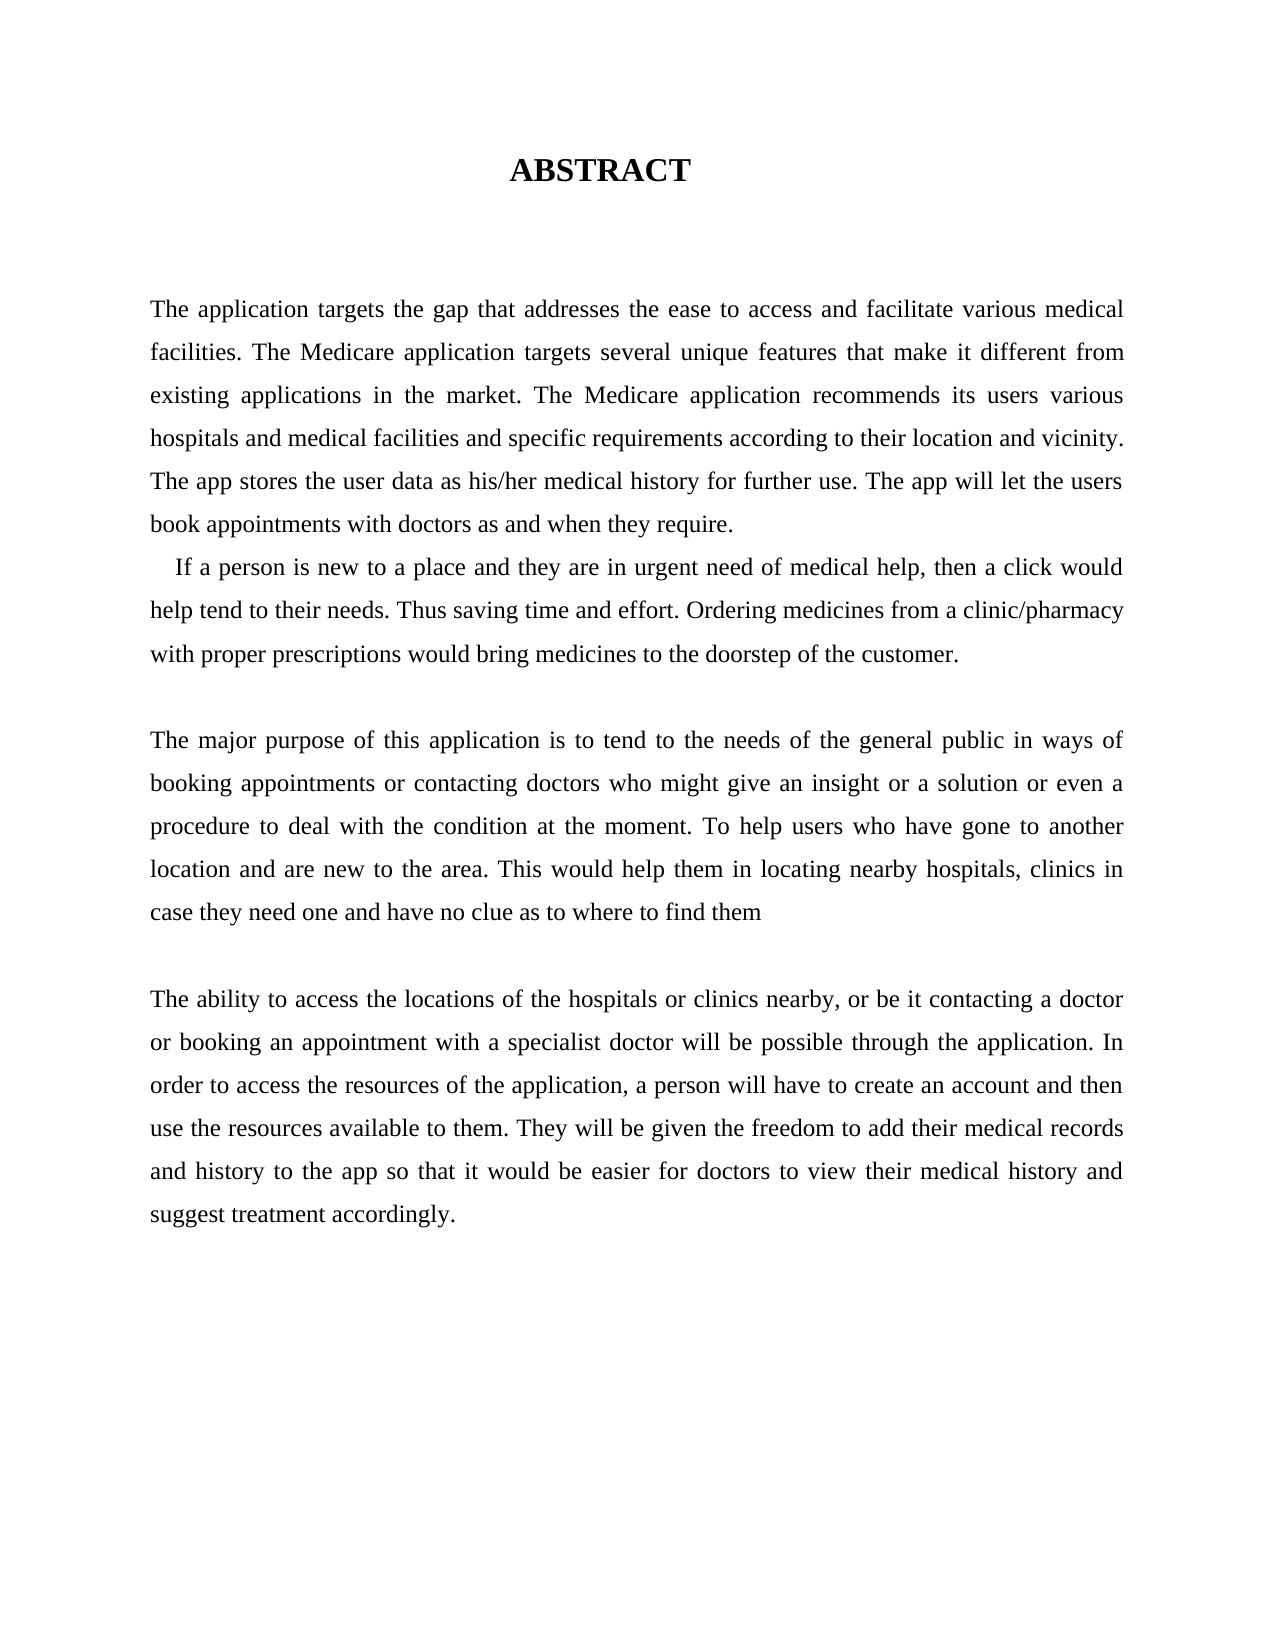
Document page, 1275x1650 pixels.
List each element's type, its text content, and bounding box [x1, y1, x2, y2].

text The major purpose of this application is to tend to the needs of the general public in ways of booking appointments or contacting doctors who might give an insight or a solution or even a procedure to deal with the condition at the moment. To help users who have gone to another location and are new to the area. This would help them in locating nearby hospitals, clinics in case they need one and have no clue as to where to find them [150, 725, 1125, 926]
text The application targets the gap that addresses the ease to access and facilitate various medical facilities. The Medicare application targets several unique features that make it different from existing applications in the market. The Medicare application recommends its users various hospitals and medical facilities and specific requirements according to their location and vicinity. The app stores the user data as his/her medical history for further use. The app will let the users book appointments with doctors as and when they require. [150, 294, 1125, 538]
text If a person is new to a place and they are in urgent need of medical help, then a click would help tend to their needs. Thus saving time and effort. Ordering medicines from a clinic/pharmacy with proper prescriptions would bring medicines to the doorstep of the customer. [150, 552, 1125, 667]
text The ability to access the locations of the hospitals or clinics nearby, or be it contacting a doctor or booking an appointment with a specialist doctor will be possible through the application. In order to access the resources of the application, a person will have to create an account and then use the resources available to them. They will be given the freedom to add their medical records and history to the app so that it would be easier for doctors to view their medical history and suggest treatment accordingly. [150, 984, 1125, 1228]
text ABSTRACT [150, 150, 1050, 188]
